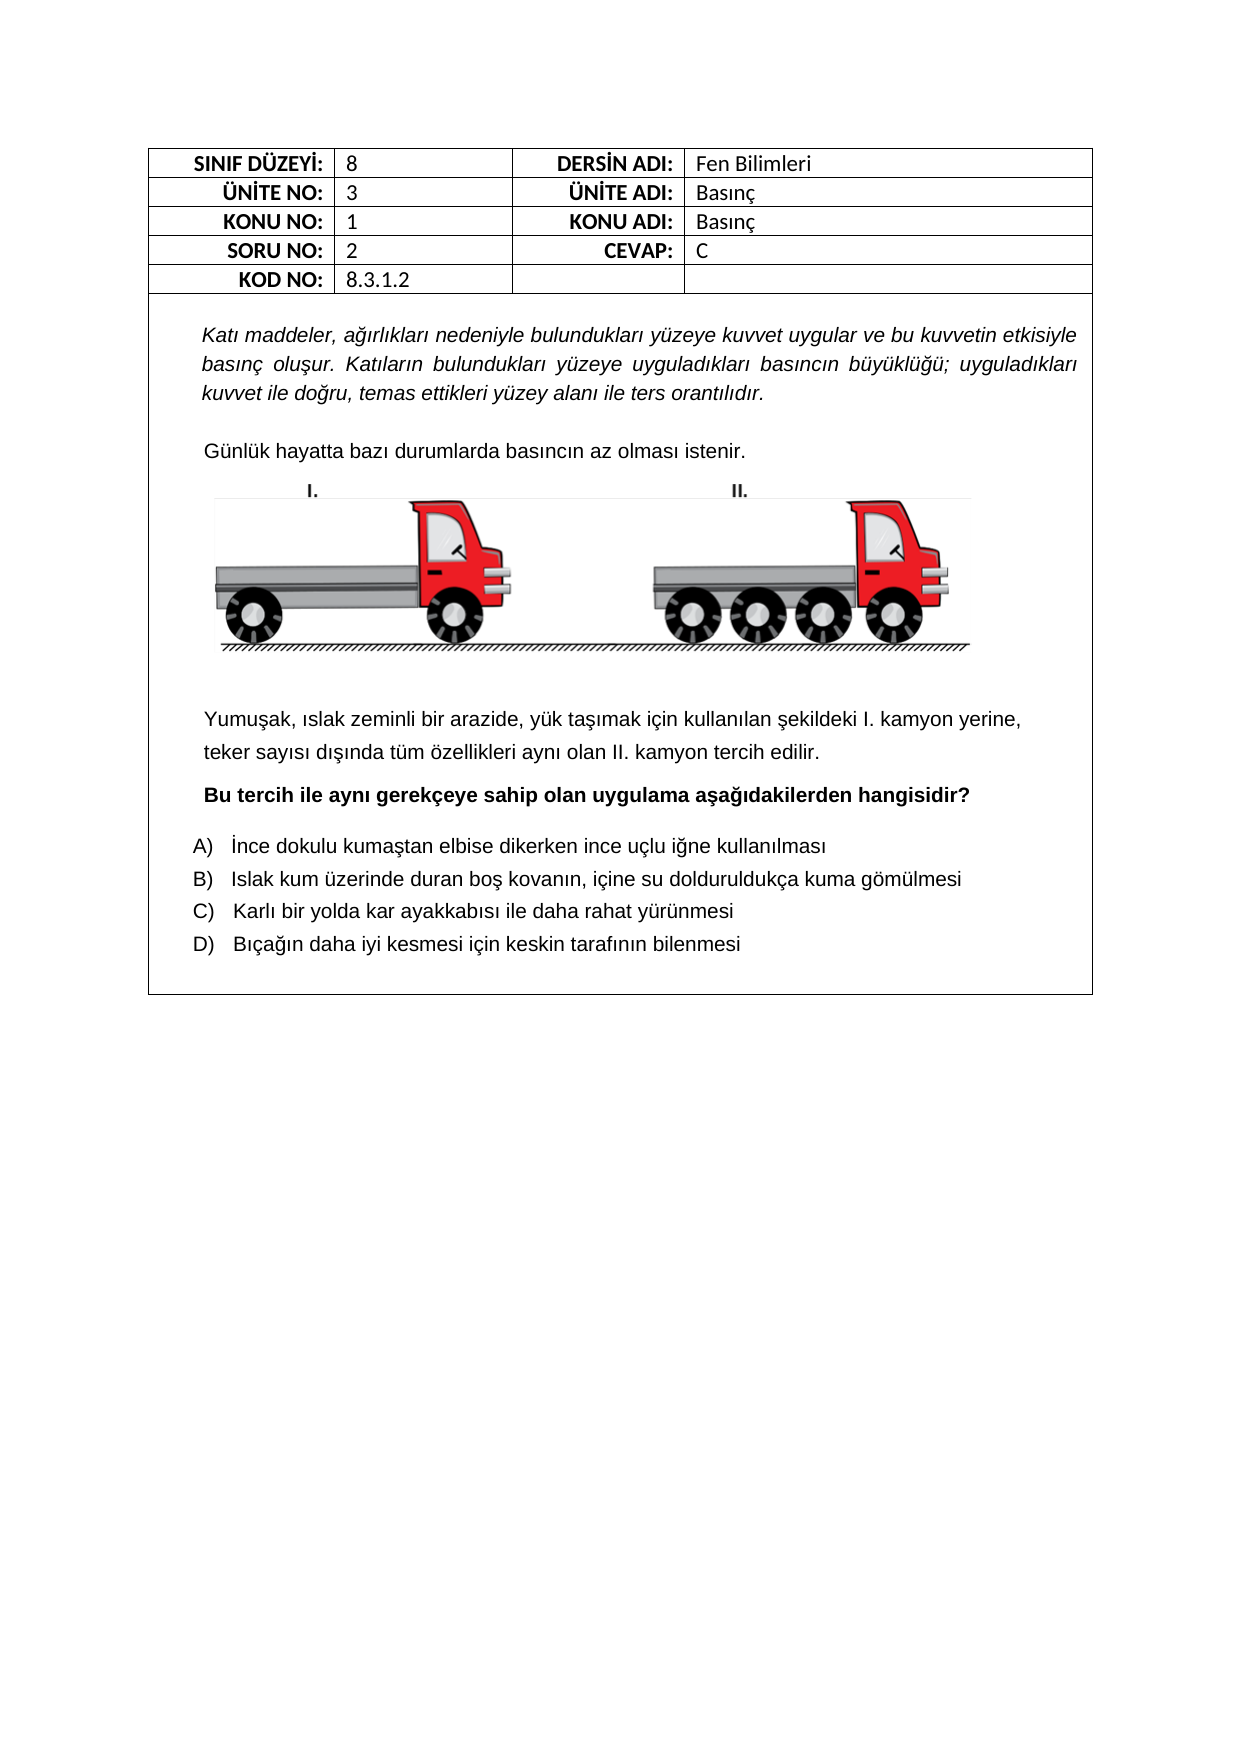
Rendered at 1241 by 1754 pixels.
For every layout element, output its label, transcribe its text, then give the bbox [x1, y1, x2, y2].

table_cell 8.3.1.2 [335, 265, 512, 293]
table_cell 3 [335, 178, 512, 206]
table_cell 2 [335, 236, 512, 264]
table_cell Katı maddeler, ağırlıkları nedeniyle bulundukları yüzeye kuvvet uygular ve bu kuvvetin etkisiyle basınç oluşur. Katıların bulundukları yüzeye uyguladıkları basıncın büyüklüğü; uyguladıkları kuvvet ile doğru, temas ettikleri yüzey alanı ile ters orantılıdır. Günlük hayatta bazı durumlarda basıncın az olması istenir. Yumuşak, ıslak zeminli bir arazide, yük taşımak için kullanılan şekildeki I. kamyon yerine, teker sayısı dışında tüm özellikleri aynı olan II. kamyon tercih edilir. Bu tercih ile aynı gerekçeye sahip olan uygulama aşağıdakilerden hangisidir? İnce dokulu kumaştan elbise dikerken ince uçlu iğne kullanılması Islak kum üzerinde duran boş kovanın, içine su dolduruldukça kuma gömülmesi Karlı bir yolda kar ayakkabısı ile daha rahat yürünmesi Bıçağın daha iyi kesmesi için keskin tarafının bilenmesi [149, 294, 1092, 993]
table_cell KOD NO: [149, 265, 334, 293]
table_cell C [685, 236, 1092, 264]
table_header SINIF DÜZEYİ: [149, 149, 334, 177]
table_cell 1 [335, 207, 512, 235]
table_cell [685, 265, 1092, 293]
table_header Fen Bilimleri [685, 149, 1092, 177]
table_cell Basınç [685, 178, 1092, 206]
table_cell ÜNİTE NO: [149, 178, 334, 206]
table_cell KONU ADI: [513, 207, 684, 235]
table_cell Basınç [685, 207, 1092, 235]
table_cell ÜNİTE ADI: [513, 178, 684, 206]
picture [201, 463, 980, 657]
table_cell CEVAP: [513, 236, 684, 264]
table_cell KONU NO: [149, 207, 334, 235]
table_cell SORU NO: [149, 236, 334, 264]
table_header DERSİN ADI: [513, 149, 684, 177]
table_header 8 [335, 149, 512, 177]
table_cell [513, 265, 684, 293]
